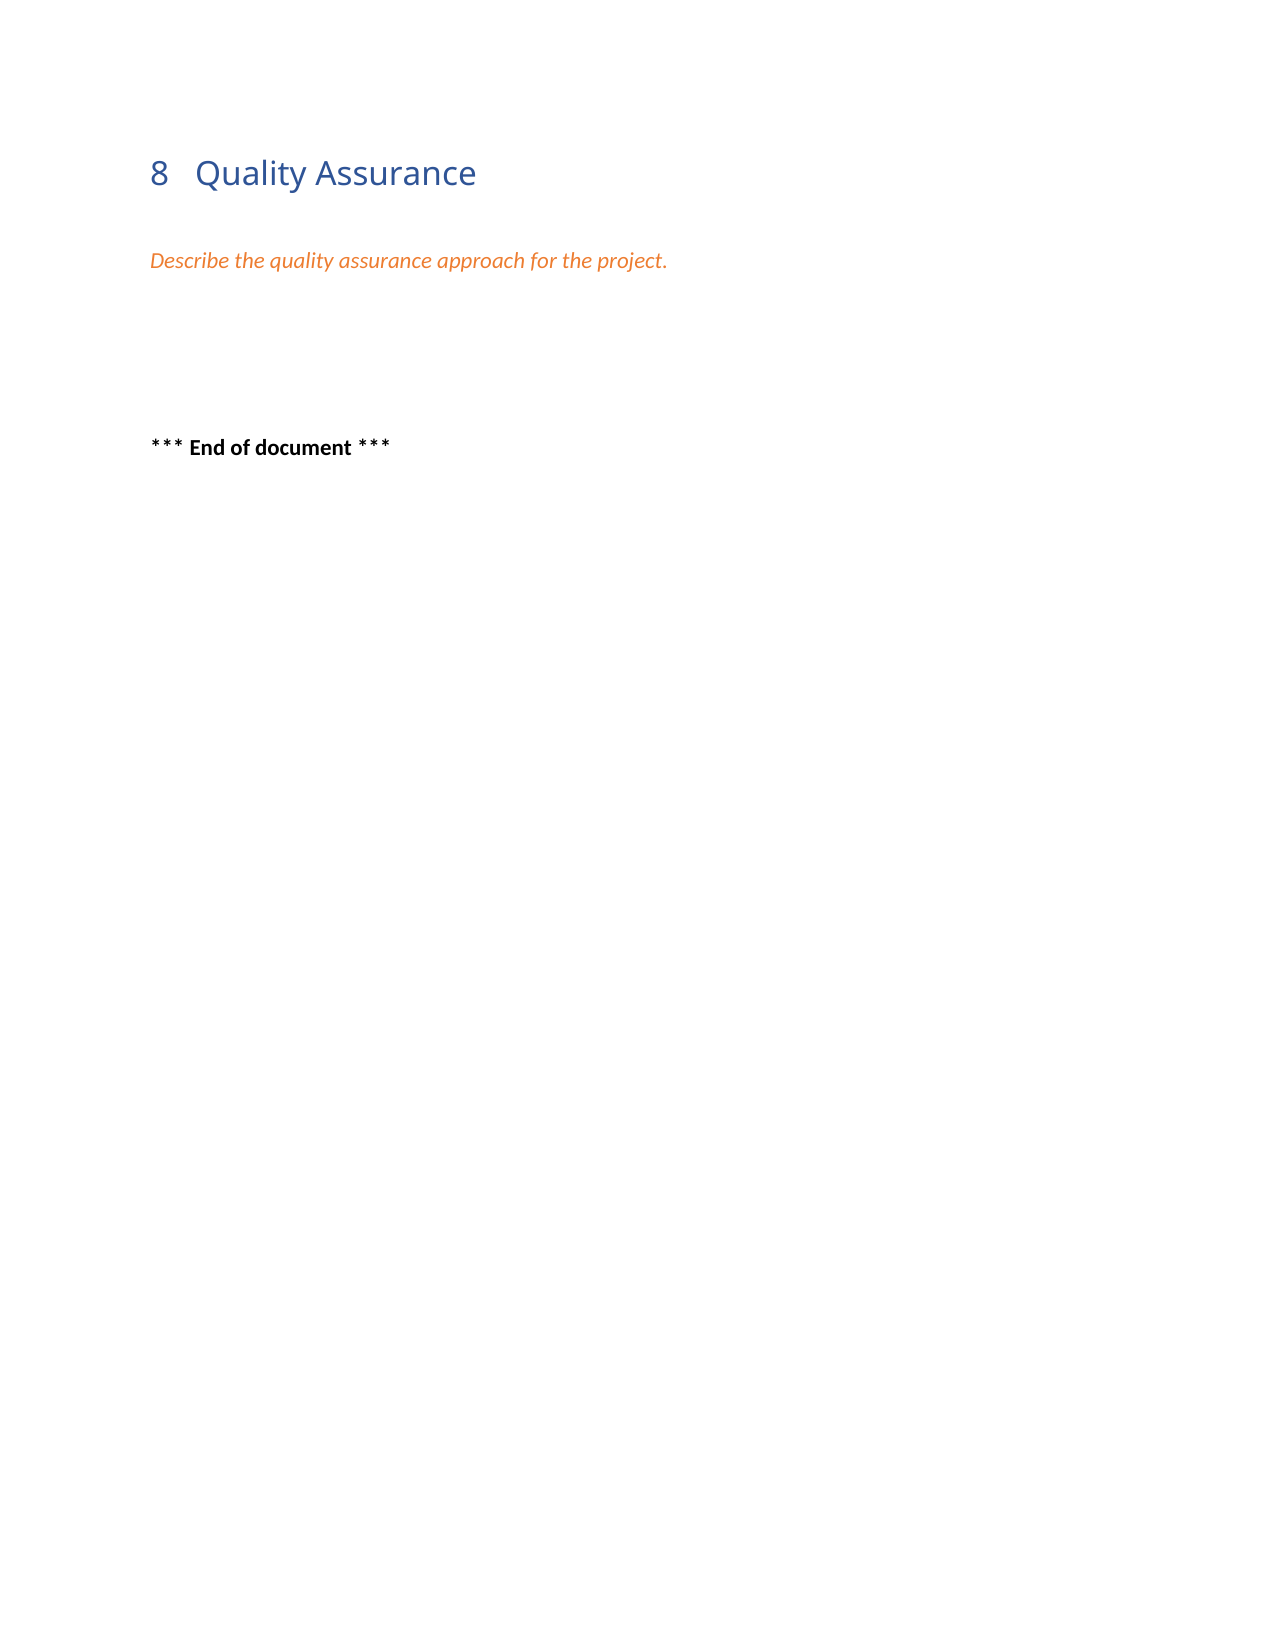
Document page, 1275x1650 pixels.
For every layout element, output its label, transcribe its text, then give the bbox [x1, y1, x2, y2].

subtitle Quality Assurance [150, 150, 1125, 195]
text Describe the quality assurance approach for the project. [150, 246, 1125, 274]
text *** End of document *** [150, 433, 1125, 461]
